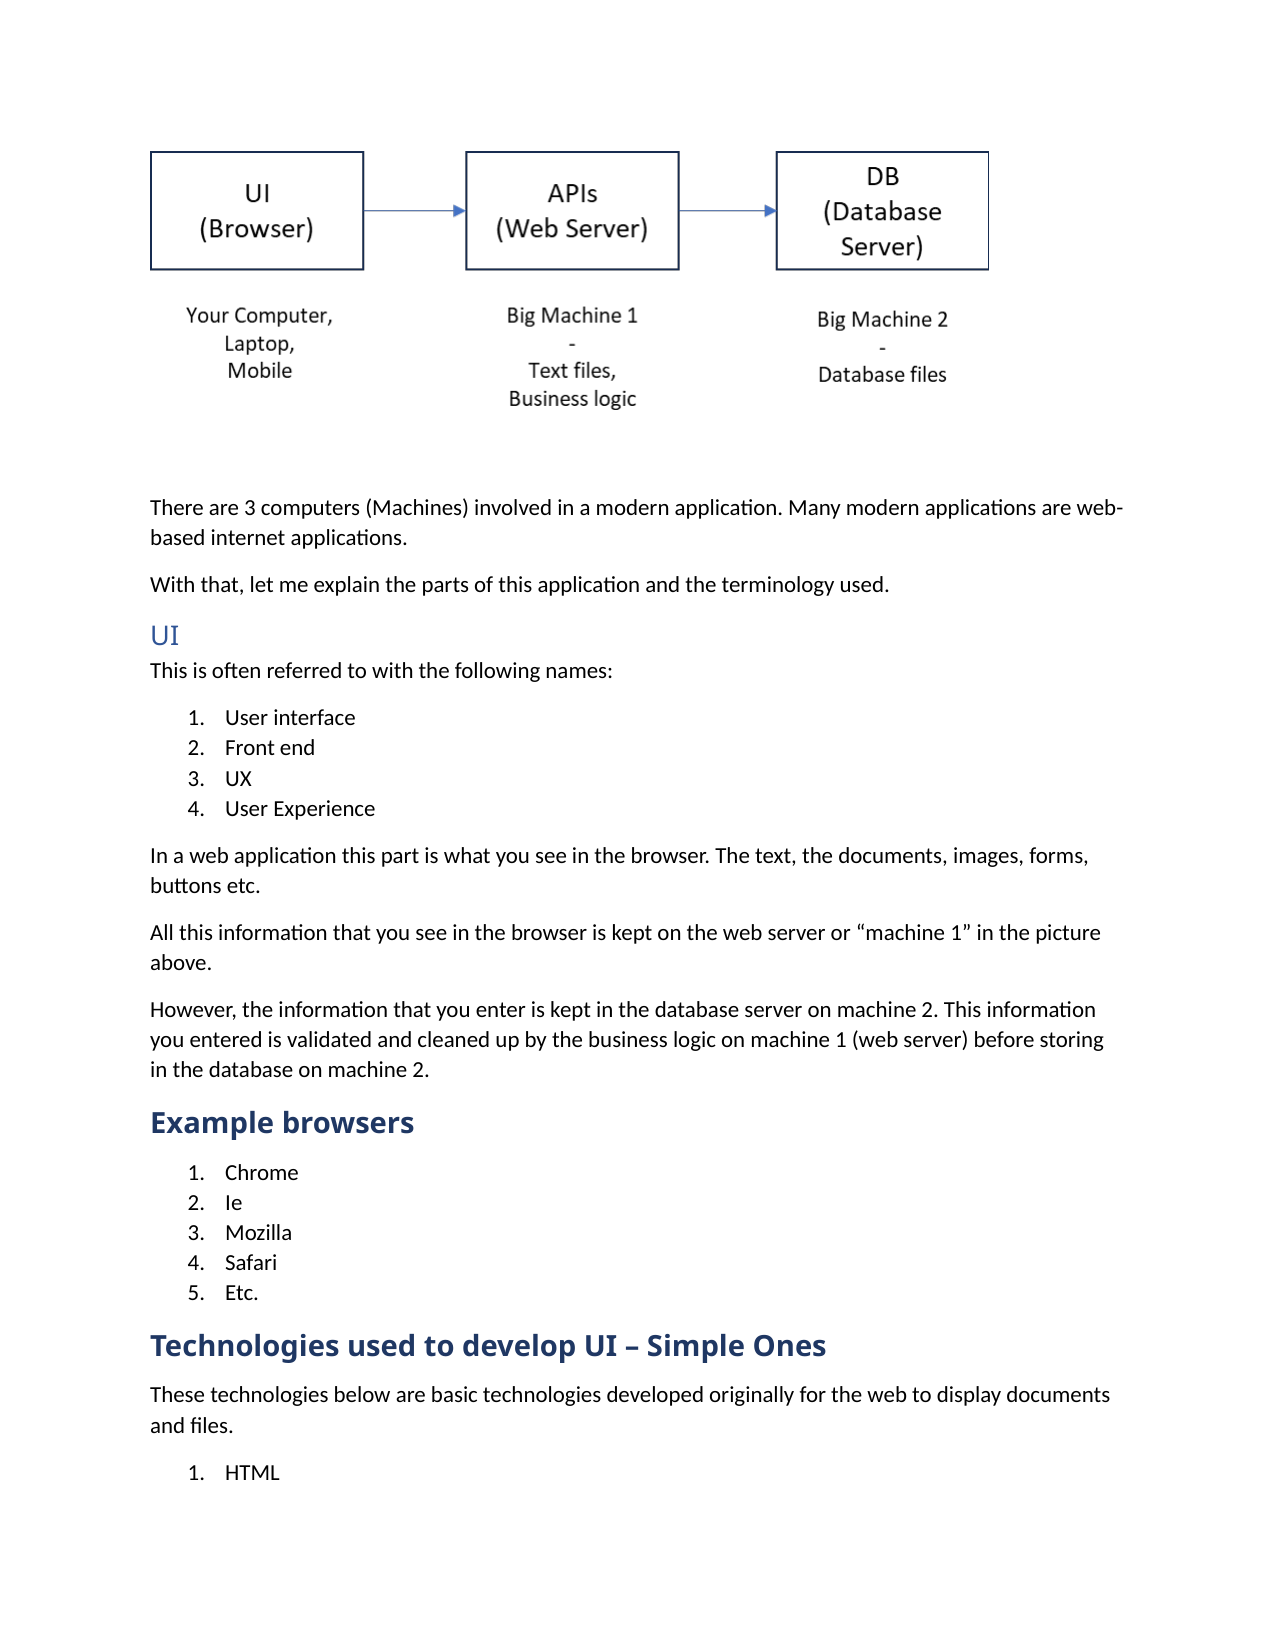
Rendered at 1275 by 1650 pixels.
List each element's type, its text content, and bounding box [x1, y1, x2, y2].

list User interface [187, 703, 1125, 731]
text With that, let me explain the parts of this application and the terminology used. [150, 570, 1125, 598]
list User Experience [187, 794, 1125, 822]
text In a web application this part is what you see in the browser. The text, the documents, images, forms, buttons etc. [150, 841, 1125, 899]
list Mozilla [187, 1218, 1125, 1246]
subtitle UI [150, 617, 1125, 653]
list Etc. [187, 1278, 1125, 1306]
text However, the information that you enter is kept in the database server on machine 2. This information you entered is validated and cleaned up by the business logic on machine 1 (web server) before storing in the database on machine 2. [150, 995, 1125, 1083]
picture [150, 150, 989, 427]
text All this information that you see in the browser is kept on the web server or “machine 1” in the picture above. [150, 918, 1125, 976]
list Chrome [187, 1158, 1125, 1186]
text There are 3 computers (Machines) involved in a modern application. Many modern applications are web-based internet applications. [150, 493, 1125, 551]
list Safari [187, 1248, 1125, 1276]
list Ie [187, 1188, 1125, 1216]
text These technologies below are basic technologies developed originally for the web to display documents and files. [150, 1381, 1125, 1439]
list Front end [187, 733, 1125, 762]
subtitle Example browsers [150, 1102, 1125, 1142]
list UX [187, 764, 1125, 792]
text This is often referred to with the following names: [150, 656, 1125, 684]
list HTML [187, 1458, 1125, 1486]
subtitle Technologies used to develop UI – Simple Ones [150, 1325, 1125, 1365]
